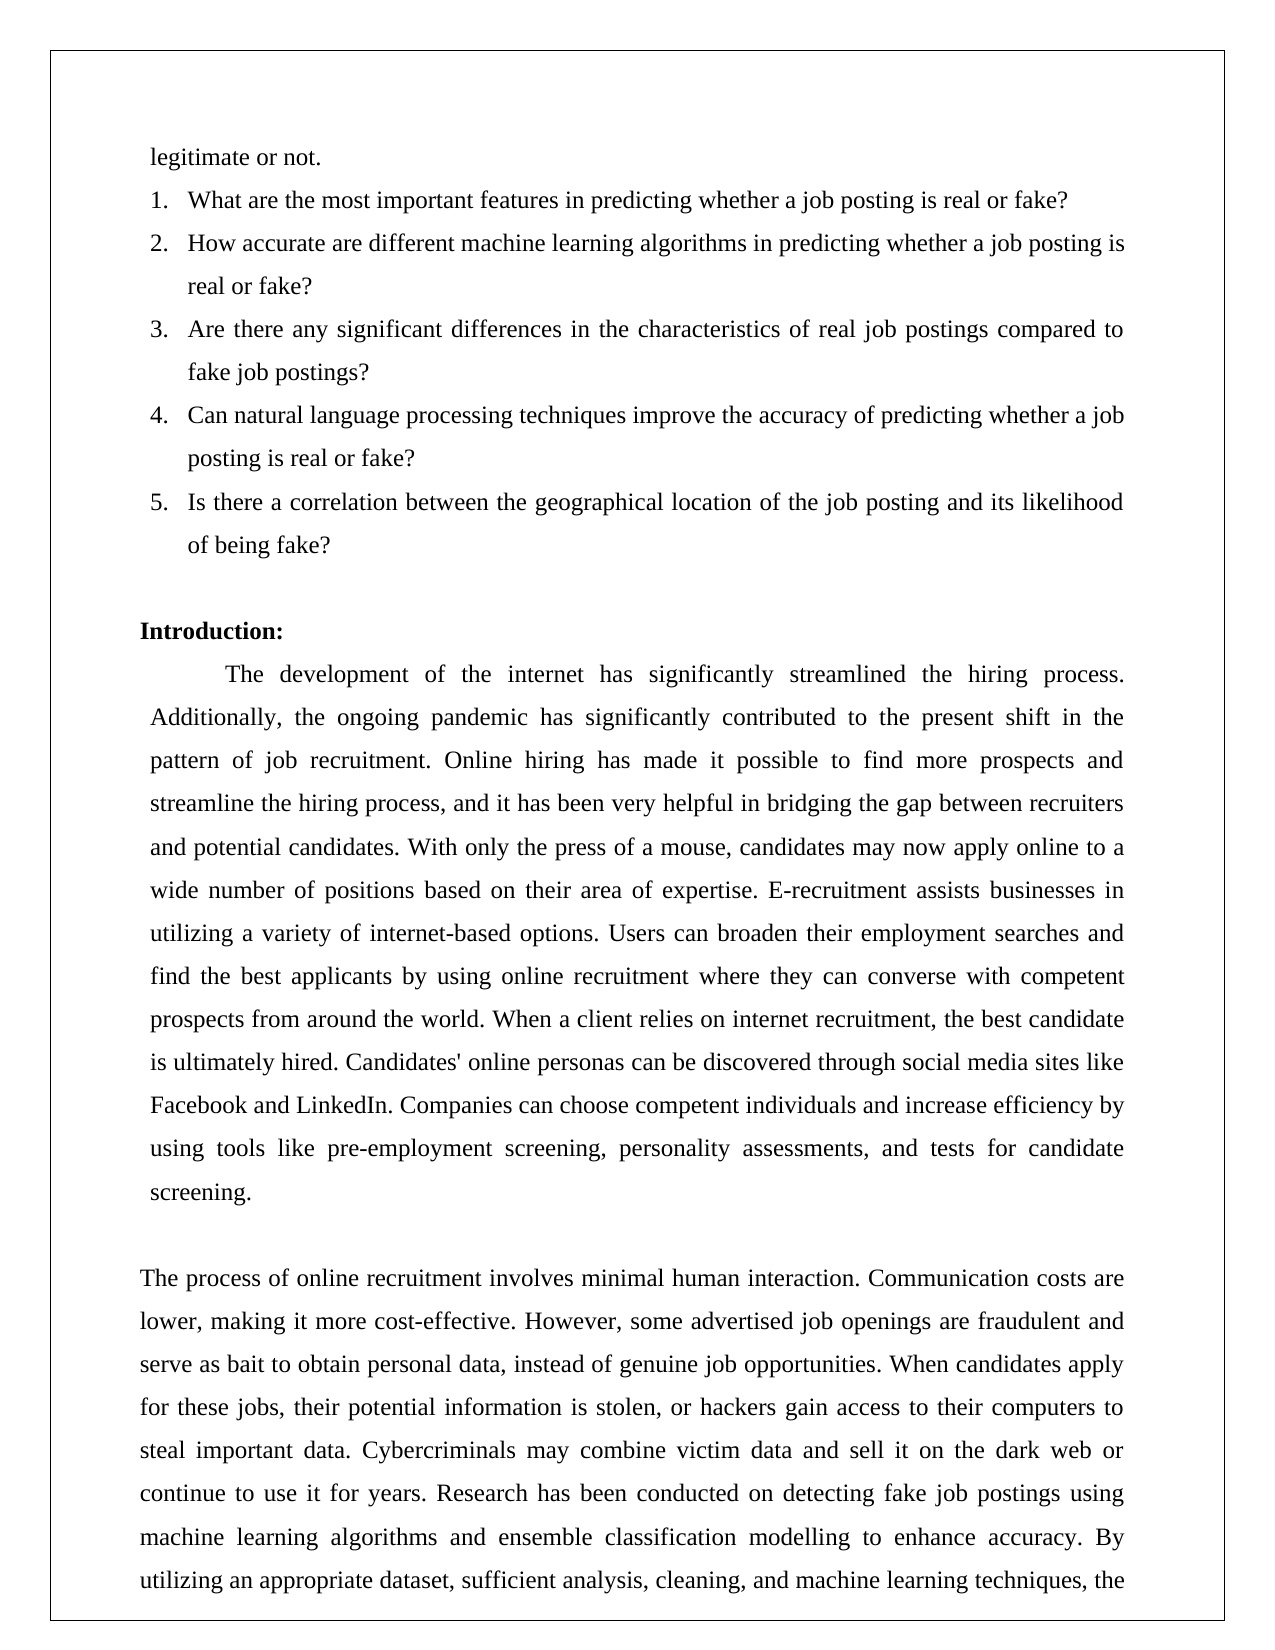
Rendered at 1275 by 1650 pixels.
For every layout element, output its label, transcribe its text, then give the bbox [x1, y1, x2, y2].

list Is there a correlation between the geographical location of the job posting and its likelihood of being fake? [150, 487, 1125, 558]
list How accurate are different machine learning algorithms in predicting whether a job posting is real or fake? [150, 228, 1125, 300]
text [139, 1263, 1125, 1593]
list Can natural language processing techniques improve the accuracy of predicting whether a job posting is real or fake? [150, 400, 1125, 472]
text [150, 142, 1125, 170]
list What are the most important features in predicting whether a job posting is real or fake? [150, 185, 1125, 213]
list Are there any significant differences in the characteristics of real job postings compared to fake job postings? [150, 314, 1125, 386]
text The development of the internet has significantly streamlined the hiring process. Additionally, the ongoing pandemic has significantly contributed to the present shift in the pattern of job recruitment. Online hiring has made it possible to find more prospects and streamline the hiring process, and it has been very helpful in bridging the gap between recruiters and potential candidates. With only the press of a mouse, candidates may now apply online to a wide number of positions based on their area of expertise. E-recruitment assists businesses in utilizing a variety of internet-based options. Users can broaden their employment searches and find the best applicants by using online recruitment where they can converse with competent prospects from around the world. When a client relies on internet recruitment, the best candidate is ultimately hired. Candidates' online personas can be discovered through social media sites like Facebook and LinkedIn. Companies can choose competent individuals and increase efficiency by using tools like pre-employment screening, personality assessments, and tests for candidate screening. [150, 659, 1125, 1205]
text Introduction: [139, 616, 1125, 645]
